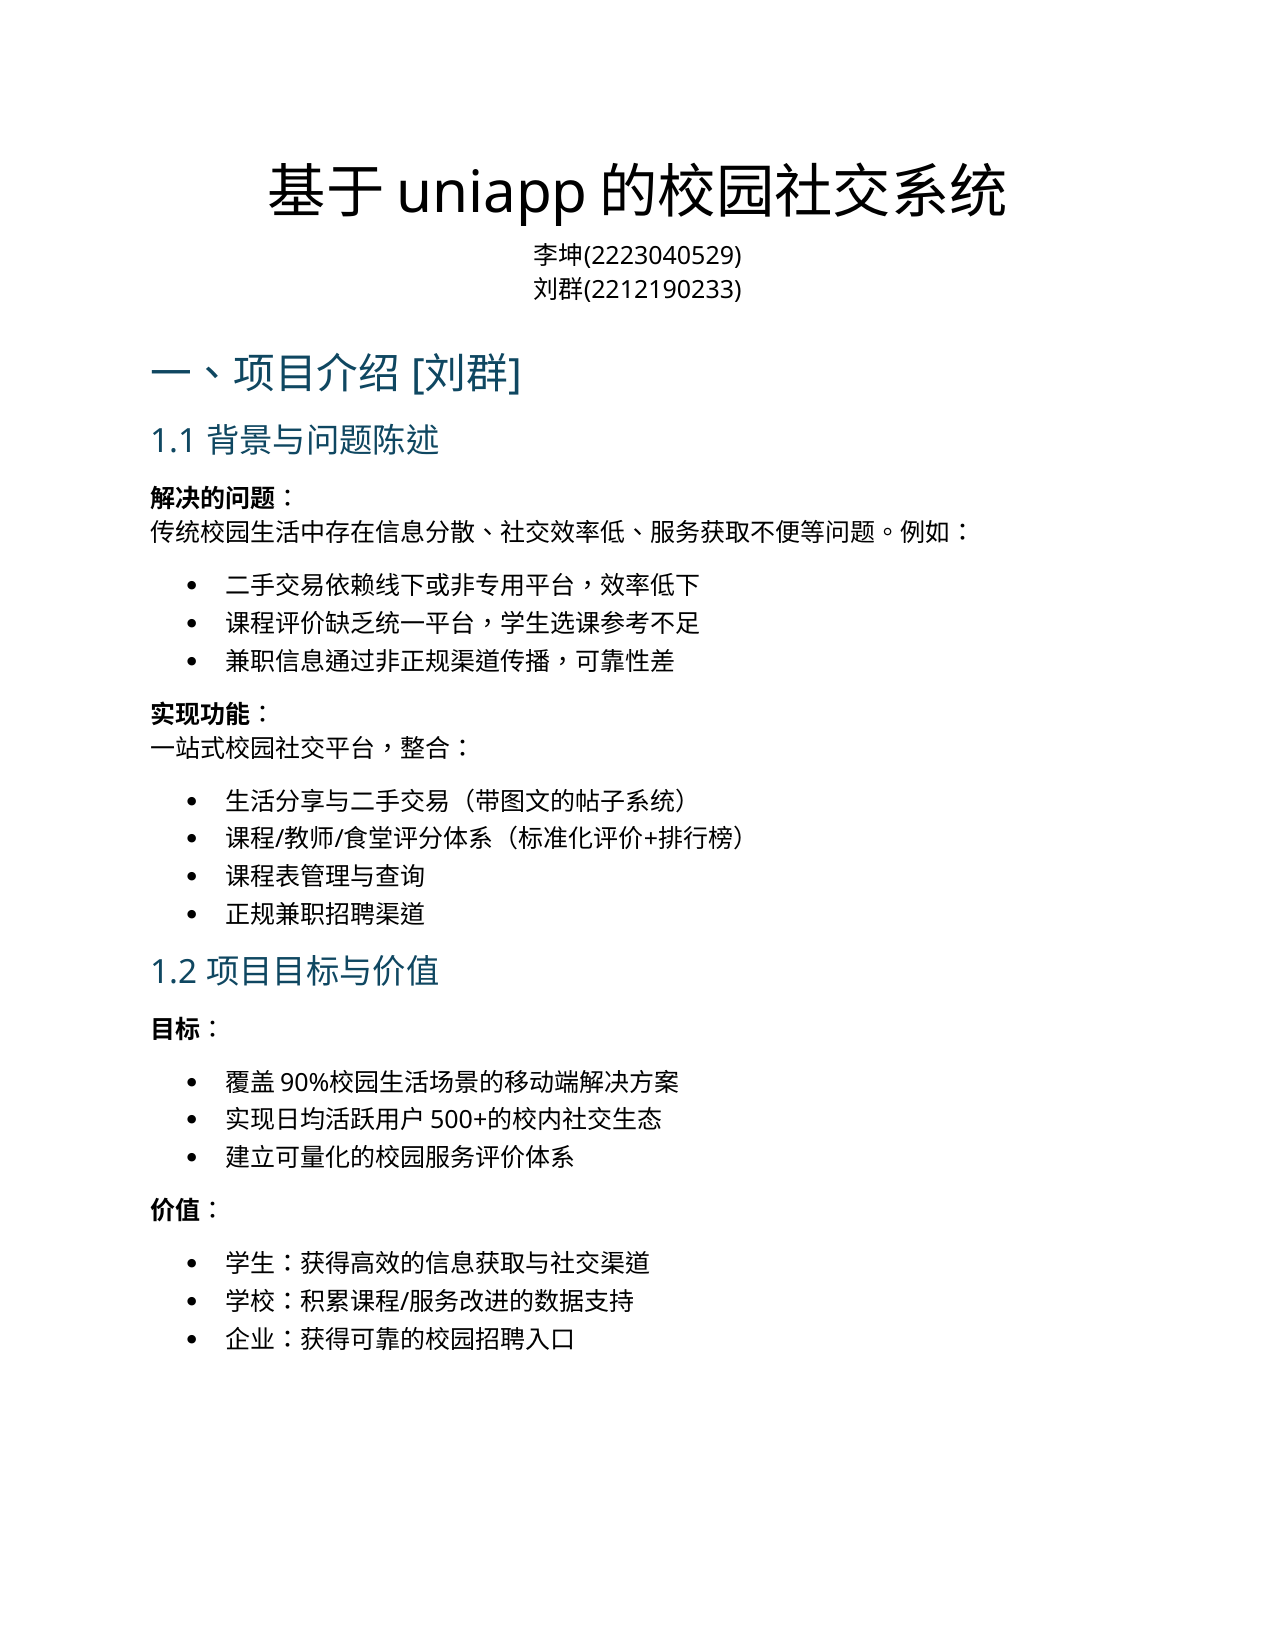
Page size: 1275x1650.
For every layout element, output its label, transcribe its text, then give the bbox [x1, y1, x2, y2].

subtitle 1.2 项目目标与价值 [150, 947, 1125, 993]
text ​价值​​： [150, 1193, 1125, 1227]
list 学校：积累课程/服务改进的数据支持 [187, 1283, 1125, 1317]
list 正规兼职招聘渠道 [187, 897, 1125, 931]
list 二手交易依赖线下或非专用平台，效率低下 [187, 568, 1125, 602]
text 李坤(2223040529) [150, 238, 1125, 272]
subtitle 一、项目介绍 [刘群] [150, 343, 1125, 400]
list 学生：获得高效的信息获取与社交渠道 [187, 1246, 1125, 1280]
text 刘群(2212190233) [150, 272, 1125, 306]
list 覆盖90%校园生活场景的移动端解决方案 [187, 1064, 1125, 1098]
text ​解决的问题​​： 传统校园生活中存在信息分散、社交效率低、服务获取不便等问题。例如： [150, 481, 1125, 549]
list 课程表管理与查询 [187, 859, 1125, 893]
subtitle 1.1 背景与问题陈述 [150, 417, 1125, 462]
list 建立可量化的校园服务评价体系 [187, 1140, 1125, 1174]
list 课程评价缺乏统一平台，学生选课参考不足 [187, 606, 1125, 640]
text ​实现功能​​： 一站式校园社交平台，整合： [150, 696, 1125, 764]
text 目标​​： [150, 1012, 1125, 1046]
list 兼职信息通过非正规渠道传播，可靠性差 [187, 643, 1125, 678]
title 基于uniapp的校园社交系统 [150, 150, 1125, 229]
list 课程/教师/食堂评分体系（标准化评价+排行榜） [187, 821, 1125, 855]
list 实现日均活跃用户500+的校内社交生态 [187, 1102, 1125, 1136]
list 生活分享与二手交易（带图文的帖子系统） [187, 783, 1125, 817]
list 企业：获得可靠的校园招聘入口 [187, 1321, 1125, 1355]
